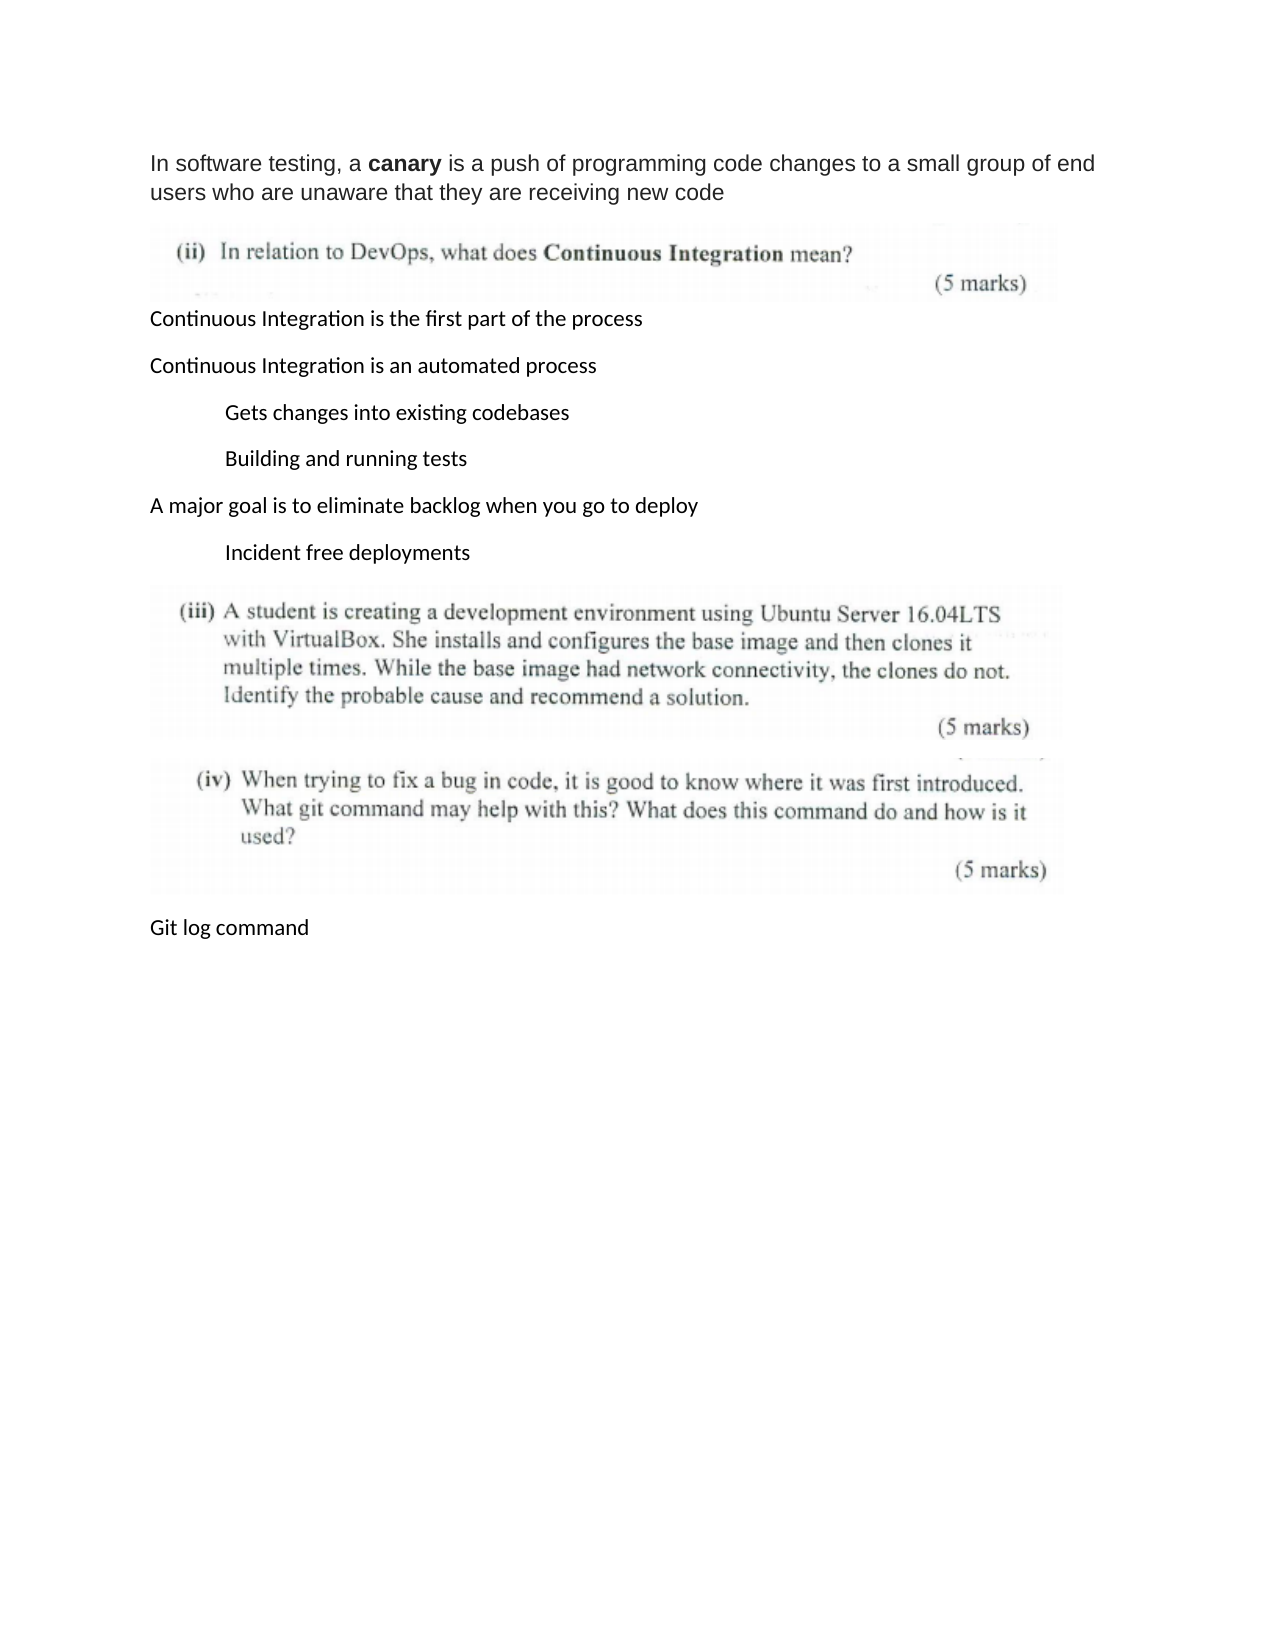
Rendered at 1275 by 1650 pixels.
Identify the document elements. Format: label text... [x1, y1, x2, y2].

picture [150, 585, 1063, 740]
text A major goal is to eliminate backlog when you go to deploy [150, 491, 1125, 519]
text Building and running tests [225, 444, 1125, 472]
text Incident free deployments [150, 538, 1125, 566]
text Continuous Integration is an automated process [150, 351, 1125, 379]
picture [150, 758, 1064, 895]
text Gets changes into existing codebases [225, 398, 1125, 426]
text Git log command [150, 913, 1125, 941]
picture [150, 223, 1058, 302]
text In software testing, a canary is a push of programming code changes to a small group of end users who are unaware that they are receiving new code [150, 150, 1125, 205]
